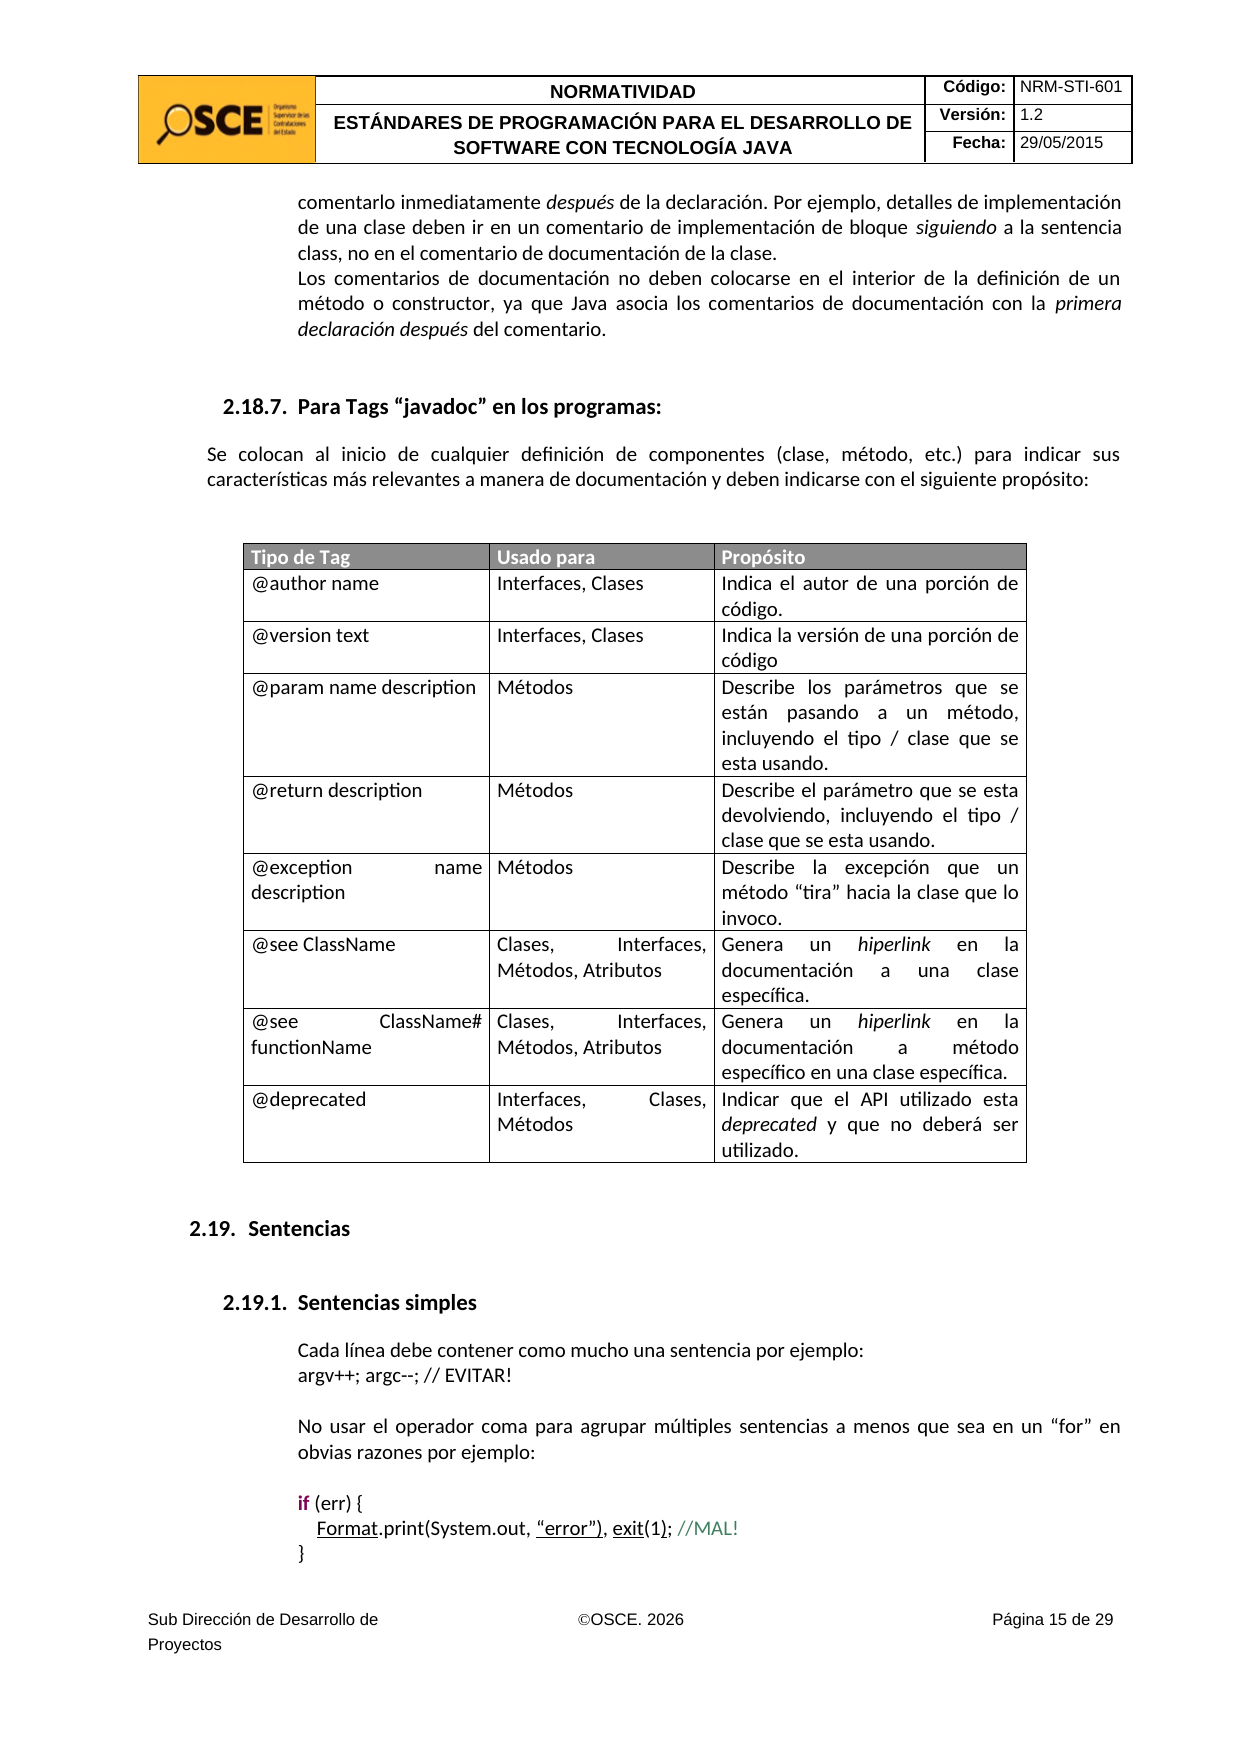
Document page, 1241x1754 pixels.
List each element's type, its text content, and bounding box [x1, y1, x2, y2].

picture [138, 76, 316, 163]
table_cell Clases, Interfaces, Métodos, Atributos [490, 1009, 714, 1085]
list Sentencias [189, 1214, 1122, 1242]
table_cell Genera un hiperlink en la documentación a método específico en una clase específica. [715, 1009, 1026, 1085]
table_header Usado para [490, 544, 714, 569]
table_cell Indica el autor de una porción de código. [715, 570, 1026, 621]
table_cell @see ClassName# functionName [244, 1009, 489, 1085]
table_cell Interfaces, Clases [490, 622, 714, 673]
table_header Propósito [715, 544, 1026, 569]
text Format.print(System.out, “error”), exit(1); //MAL! [298, 1515, 1122, 1541]
text if (err) { [223, 1490, 1122, 1515]
table_cell @exception name description [244, 854, 489, 930]
list Sentencias simples [223, 1288, 1122, 1316]
table_cell @return description [244, 777, 489, 853]
table_cell Indicar que el API utilizado esta deprecated y que no deberá ser utilizado. [715, 1086, 1026, 1162]
table_cell Interfaces, Clases [490, 570, 714, 621]
text Los comentarios de documentación no deben colocarse en el interior de la definición de un método o constructor, ya que Java asocia los comentarios de documentación con la primera declaración después del comentario. [298, 265, 1122, 341]
table_cell Describe los parámetros que se están pasando a un método, incluyendo el tipo / clase que se esta usando. [715, 674, 1026, 776]
text } [223, 1541, 1122, 1566]
table_cell Métodos [490, 674, 714, 776]
table_cell @author name [244, 570, 489, 621]
table_cell @param name description [244, 674, 489, 776]
table_cell Métodos [490, 777, 714, 853]
table_cell @see ClassName [244, 931, 489, 1008]
text Se colocan al inicio de cualquier definición de componentes (clase, método, etc.) para indicar sus características más relevantes a manera de documentación y deben indicarse con el siguiente propósito: [207, 441, 1122, 492]
text No usar el operador coma para agrupar múltiples sentencias a menos que sea en un “for” en obvias razones por ejemplo: [298, 1413, 1122, 1464]
table_cell Describe la excepción que un método “tira” hacia la clase que lo invoco. [715, 854, 1026, 930]
table_cell Genera un hiperlink en la documentación a una clase específica. [715, 931, 1026, 1008]
table_cell @deprecated [244, 1086, 489, 1162]
text argv++; argc--; // EVITAR! [223, 1363, 1122, 1388]
table_cell @version text [244, 622, 489, 673]
table_cell Clases, Interfaces, Métodos, Atributos [490, 931, 714, 1008]
table_cell Indica la versión de una porción de código [715, 622, 1026, 673]
table_cell Métodos [490, 854, 714, 930]
table_cell Interfaces, Clases, Métodos [490, 1086, 714, 1162]
list Para Tags “javadoc” en los programas: [223, 392, 1122, 420]
table_header Tipo de Tag [244, 544, 489, 569]
text Cada línea debe contener como mucho una sentencia por ejemplo: [223, 1337, 1122, 1363]
table_cell Describe el parámetro que se esta devolviendo, incluyendo el tipo / clase que se esta usando. [715, 777, 1026, 853]
